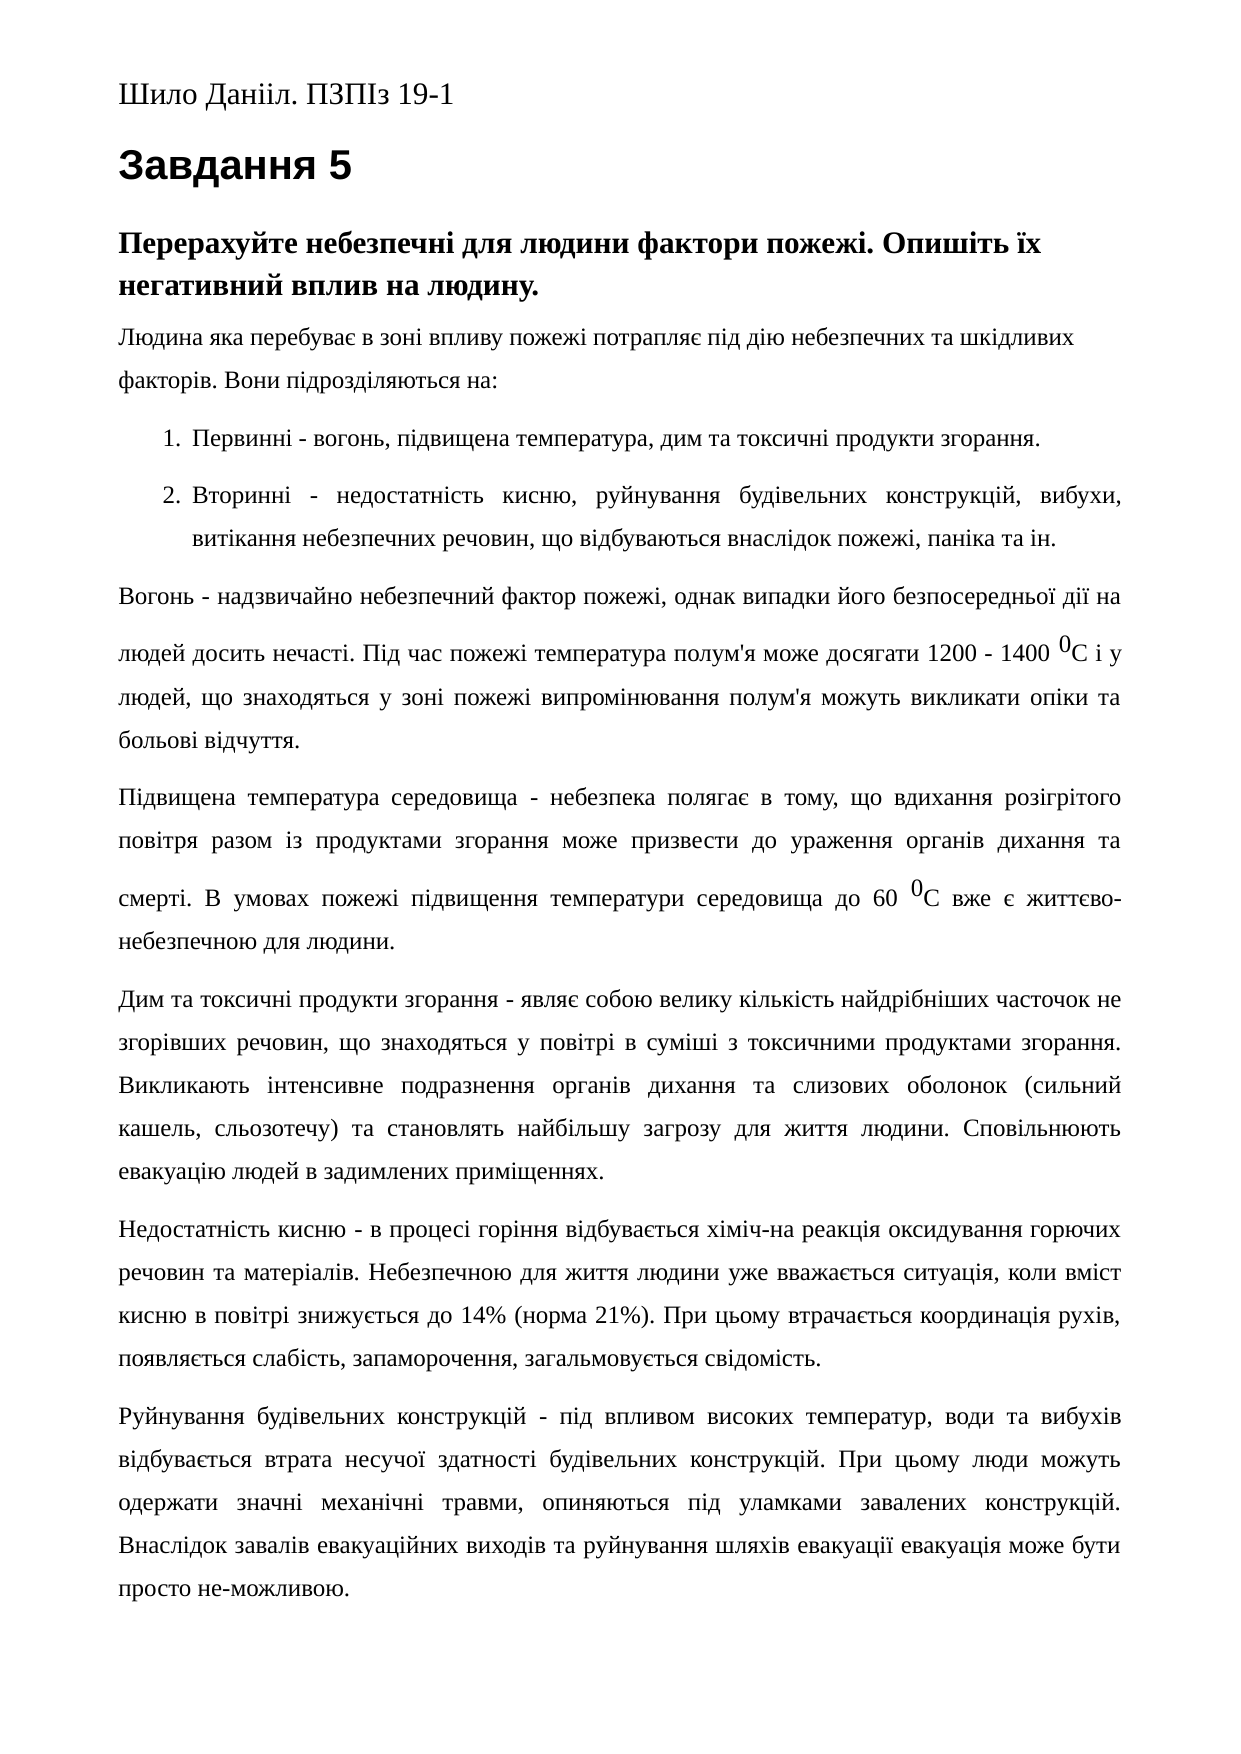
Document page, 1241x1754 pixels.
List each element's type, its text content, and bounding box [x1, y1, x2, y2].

text Людина яка перебуває в зоні впливу пожежі потрапляє під дію небезпечних та шкідливих факторів. Вони підрозділяються на: [118, 322, 1122, 394]
list Вторинні - недостатність кисню, руйнування будівельних конструкцій, вибухи, витікання небезпечних речовин, що відбуваються внаслідок пожежі, паніка та ін. [162, 480, 1122, 552]
text Перерахуйте небезпечні для людини фактори пожежі. Опишіть їх негативний вплив на людину. [118, 225, 1122, 302]
text Вогонь - надзвичайно небезпечний фактор пожежі, однак випадки його безпосередньої дії на людей досить нечасті. Під час пожежі температура полум'я може досягати 1200 - 1400 0С і у людей, що знаходяться у зоні пожежі випромінювання полум'я можуть викликати опіки та больові відчуття. [118, 581, 1122, 753]
subtitle Завдання 5 [118, 140, 1122, 188]
text Дим та токсичні продукти згорання - являє собою велику кількість найдрібніших часточок не згорівших речовин, що знаходяться у повітрі в суміші з токсичними продуктами згорання. Викликають інтенсивне подразнення органів дихання та слизових оболонок (сильний кашель, сльозотечу) та становлять найбільшу загрозу для життя людини. Сповільнюють евакуацію людей в задимлених приміщеннях. [118, 984, 1122, 1185]
list Первинні - вогонь, підвищена температура, дим та токсичні продукти згорання. [162, 423, 1122, 451]
text Недостатність кисню - в процесі горіння відбувається хіміч-на реакція оксидування горючих речовин та матеріалів. Небезпечною для життя людини уже вважається ситуація, коли вміст кисню в повітрі знижується до 14% (норма 21%). При цьому втрачається координація рухів, появляється слабість, запаморочення, загальмовується свідомість. [118, 1214, 1122, 1372]
text Руйнування будівельних конструкцій - під впливом високих температур, води та вибухів відбувається втрата несучої здатності будівельних конструкцій. При цьому люди можуть одержати значні механічні травми, опиняються під уламками завалених конструкцій. Внаслідок завалів евакуаційних виходів та руйнування шляхів евакуації евакуація може бути просто не-можливою. [118, 1401, 1122, 1602]
text Підвищена температура середовища - небезпека полягає в тому, що вдихання розігрітого повітря разом із продуктами згорання може призвести до ураження органів дихання та смерті. В умовах пожежі підвищення температури середовища до 60 0С вже є життєво-небезпечною для людини. [118, 782, 1122, 955]
